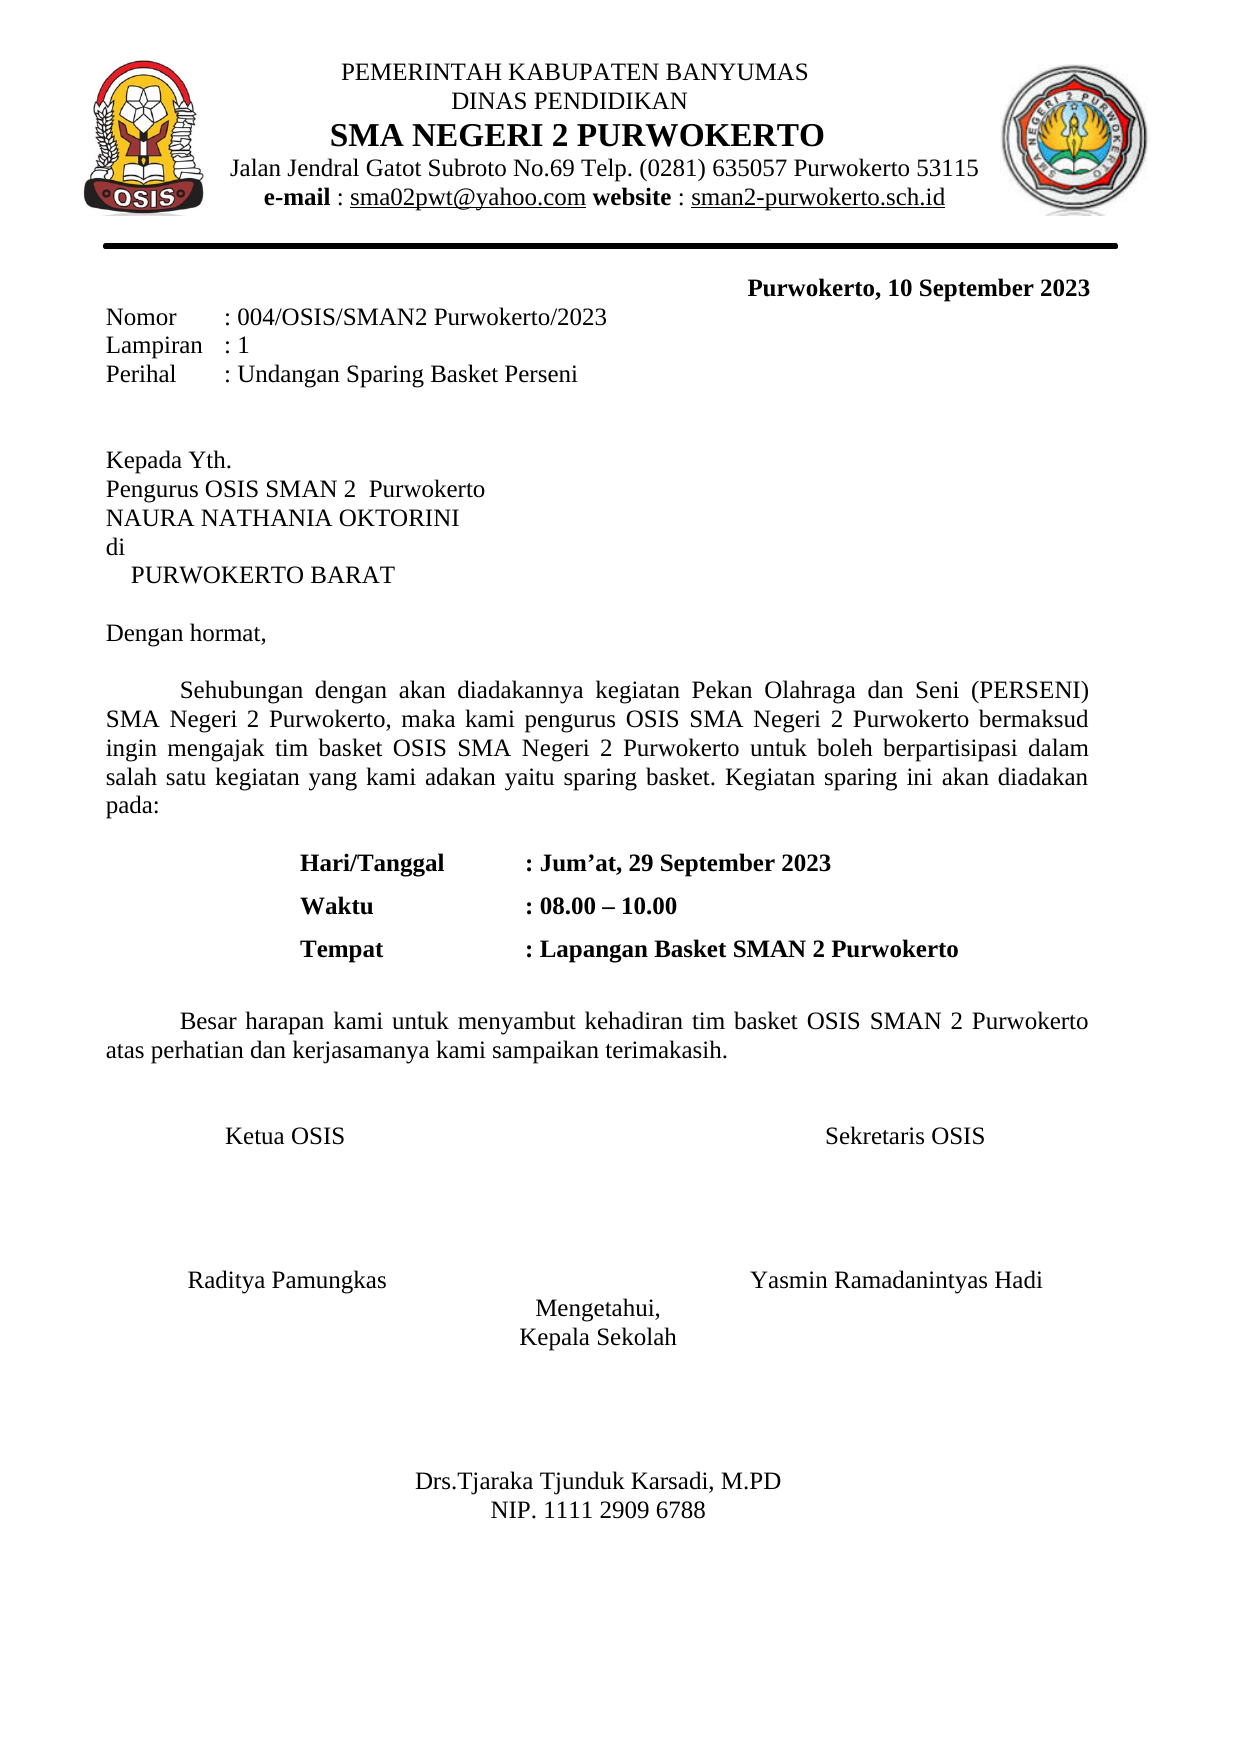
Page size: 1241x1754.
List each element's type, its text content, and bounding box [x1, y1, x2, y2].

text Pengurus OSIS SMAN 2 Purwokerto [106, 474, 1090, 503]
text Besar harapan kami untuk menyambut kehadiran tim basket OSIS SMAN 2 Purwokerto atas perhatian dan kerjasamanya kami sampaikan terimakasih. [106, 1006, 1090, 1063]
text Lampiran : 1 [106, 330, 1090, 359]
picture [76, 59, 209, 216]
text Drs.Tjaraka Tjunduk Karsadi, M.PD [106, 1466, 1090, 1495]
text Perihal : Undangan Sparing Basket Perseni [106, 359, 1090, 388]
text Dengan hormat, [106, 618, 1090, 647]
text Kepada Yth. [106, 445, 1090, 474]
text Purwokerto, 10 September 2023 [106, 273, 1090, 302]
text Kepala Sekolah [106, 1322, 1090, 1351]
text Nomor : 004/OSIS/SMAN2 Purwokerto/2023 [106, 302, 1090, 330]
picture [1000, 64, 1152, 216]
text Waktu : 08.00 – 10.00 [106, 891, 1090, 920]
text NIP. 1111 2909 6788 [106, 1495, 1090, 1523]
text Tempat : Lapangan Basket SMAN 2 Purwokerto [106, 934, 1090, 963]
text Sehubungan dengan akan diadakannya kegiatan Pekan Olahraga dan Seni (PERSENI) SMA Negeri 2 Purwokerto, maka kami pengurus OSIS SMA Negeri 2 Purwokerto bermaksud ingin mengajak tim basket OSIS SMA Negeri 2 Purwokerto untuk boleh berpartisipasi dalam salah satu kegiatan yang kami adakan yaitu sparing basket. Kegiatan sparing ini akan diadakan pada: [106, 675, 1090, 819]
text Ketua OSIS Sekretaris OSIS [150, 1121, 1090, 1150]
text PURWOKERTO BARAT [106, 560, 1090, 589]
text Hari/Tanggal : Jum’at, 29 September 2023 [106, 848, 1090, 877]
text Raditya Pamungkas Yasmin Ramadanintyas Hadi [150, 1265, 1090, 1293]
text di [106, 532, 1090, 560]
text NAURA NATHANIA OKTORINI [106, 503, 1090, 532]
text Mengetahui, [106, 1293, 1090, 1322]
